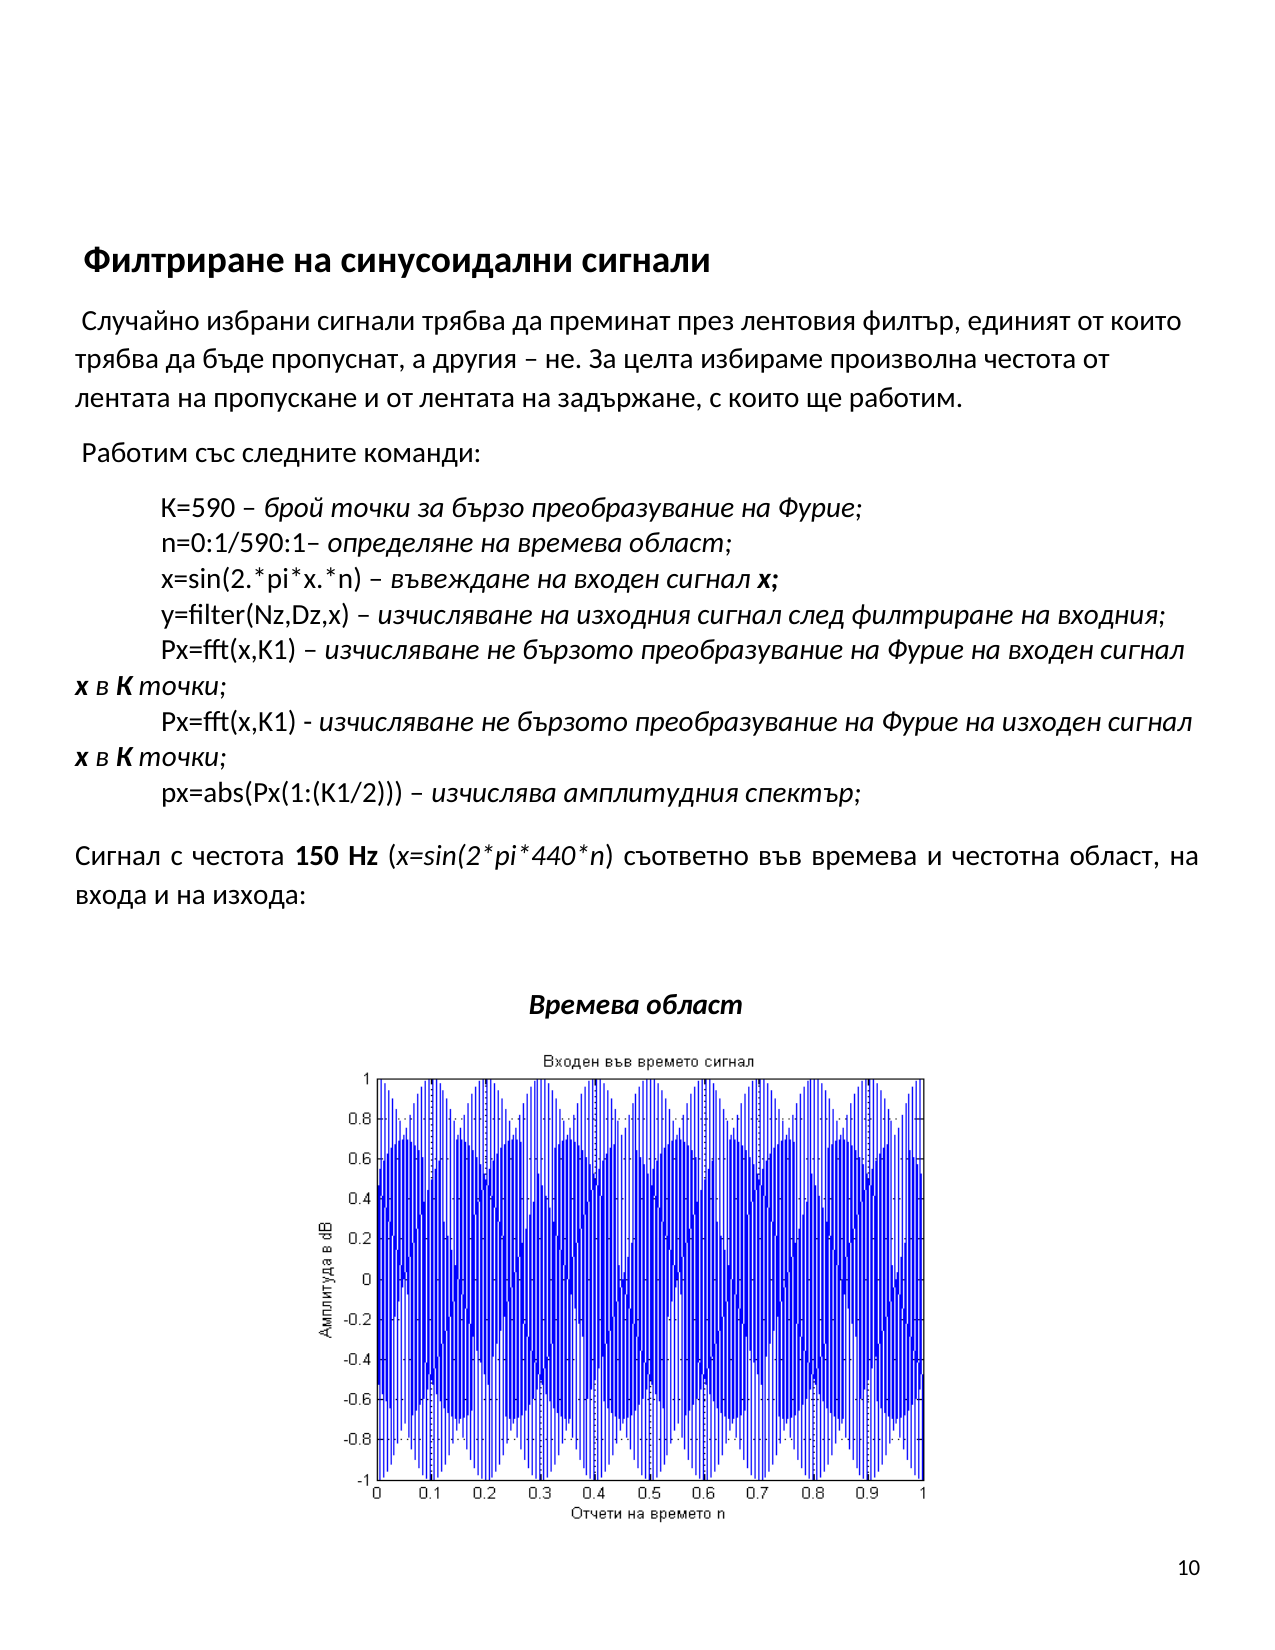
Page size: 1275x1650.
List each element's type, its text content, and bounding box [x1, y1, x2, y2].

text К=590 – брой точки за бързо преобразувание на Фурие; [75, 489, 1200, 524]
text Px=fft(x,K1) – изчисляване не бързото преобразувание на Фурие на входен сигнал х в К точки; [75, 631, 1200, 703]
text Случайно избрани сигнали трябва да преминат през лентовия филтър, единият от които трябва да бъде пропуснат, а другия – не. За целта избираме произволна честота от лентата на пропускане и от лентата на задържане, с които ще работим. [75, 302, 1200, 414]
text px=abs(Px(1:(K1/2))) – изчислява амплитудния спектър; [75, 774, 1200, 809]
text Работим със следните команди: [75, 434, 1200, 469]
text x=sin(2.*pi*x.*n) – въвеждане на входен сигнал х; [75, 560, 1200, 596]
text n=0:1/590:1– определяне на времева област; [75, 524, 1200, 560]
picture [286, 1041, 989, 1534]
text y=filter(Nz,Dz,x) – изчисляване на изходния сигнал след филтриране на входния; [75, 596, 1200, 631]
text Времева област [75, 986, 1200, 1022]
text Филтриране на синусоидални сигнали [75, 236, 1200, 281]
text Px=fft(x,K1) - изчисляване не бързото преобразувание на Фурие на изходен сигнал х в К точки; [75, 703, 1200, 774]
text Сигнал с честота 150 Hz (x=sin(2*pi*440*n) съответно във времева и честотна област, на входа и на изхода: [75, 837, 1200, 912]
